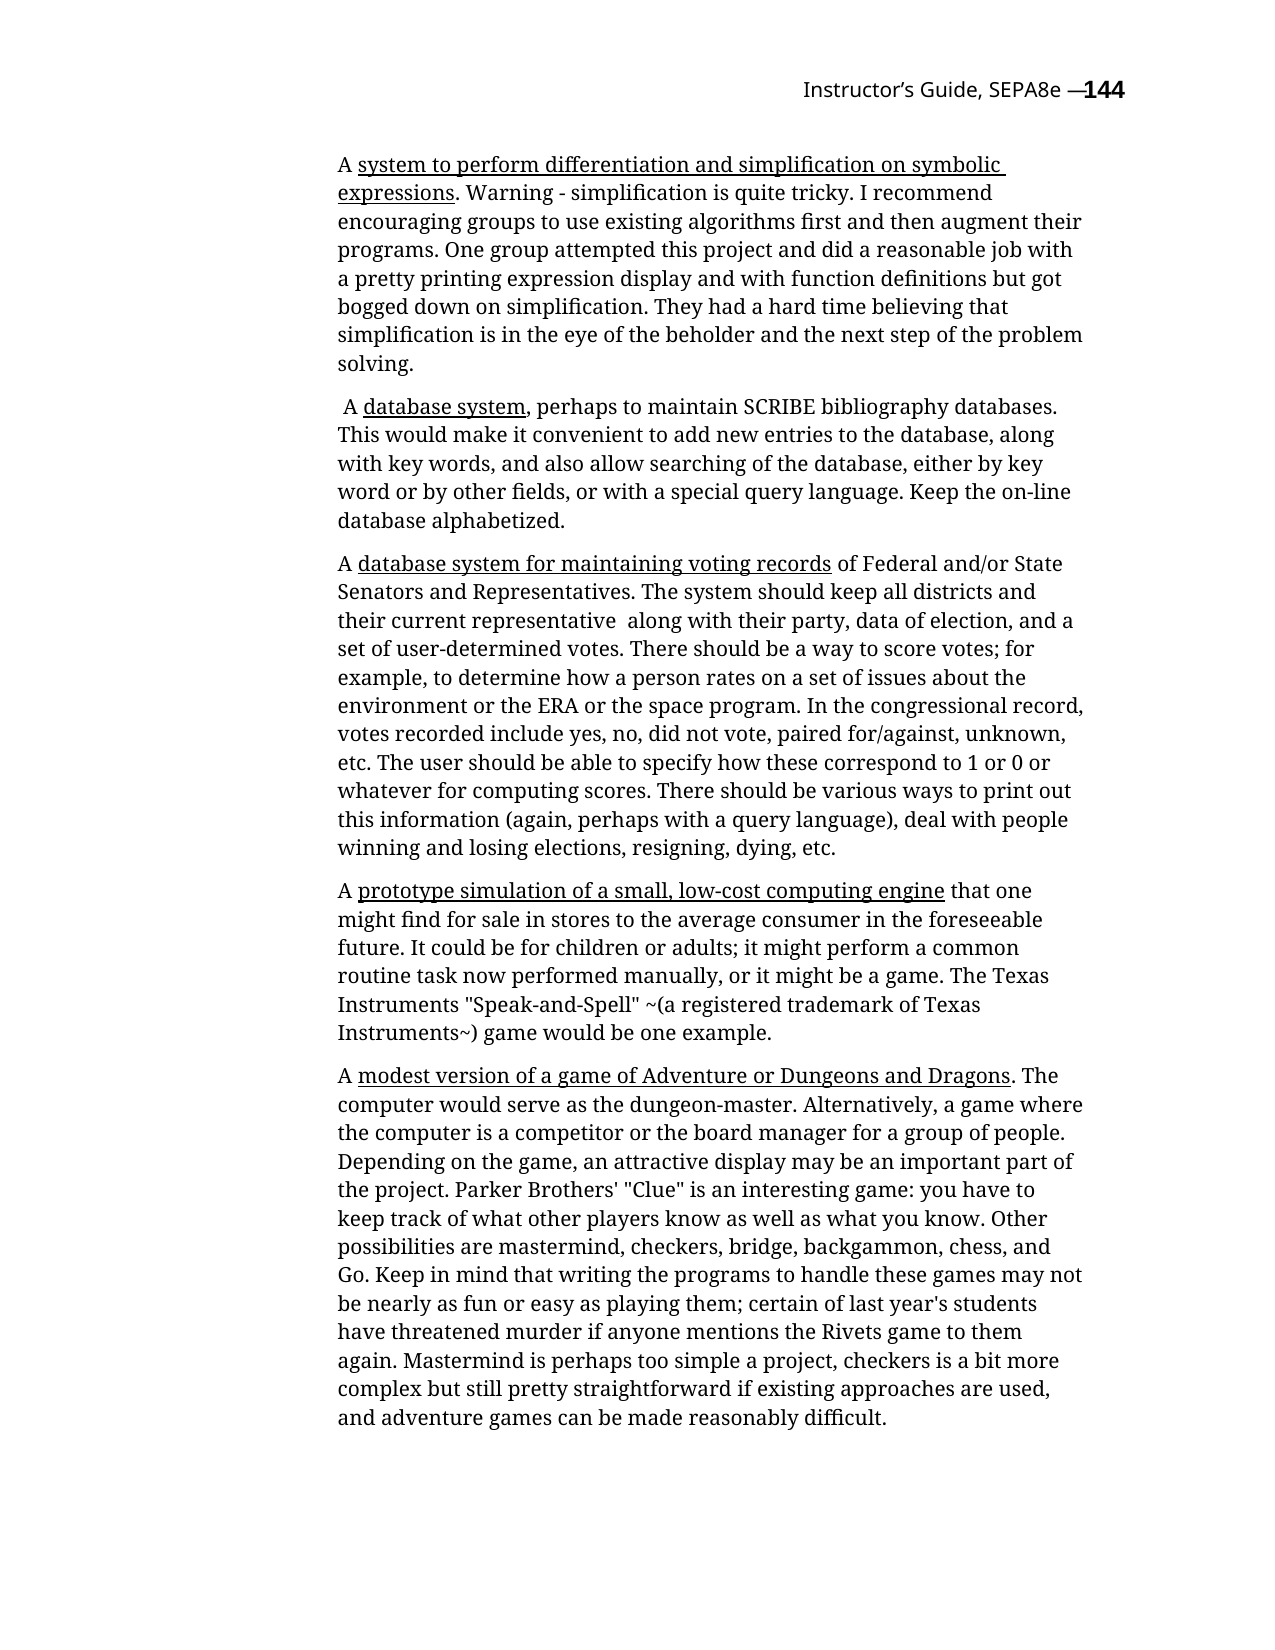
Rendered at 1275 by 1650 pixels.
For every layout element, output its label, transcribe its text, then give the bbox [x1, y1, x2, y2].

text A database system for maintaining voting records of Federal and/or State Senators and Representatives. The system should keep all districts and their current representative along with their party, data of election, and a set of user-determined votes. There should be a way to score votes; for example, to determine how a person rates on a set of issues about the environment or the ERA or the space program. In the congressional record, votes recorded include yes, no, did not vote, paired for/against, unknown, etc. The user should be able to specify how these correspond to 1 or 0 or whatever for computing scores. There should be various ways to print out this information (again, perhaps with a query language), deal with people winning and losing elections, resigning, dying, etc. [337, 549, 1087, 862]
text A modest version of a game of Adventure or Dungeons and Dragons. The computer would serve as the dungeon-master. Alternatively, a game where the computer is a competitor or the board manager for a group of people. Depending on the game, an attractive display may be an important part of the project. Parker Brothers' "Clue" is an interesting game: you have to keep track of what other players know as well as what you know. Other possibilities are mastermind, checkers, bridge, backgammon, chess, and Go. Keep in mind that writing the programs to handle these games may not be nearly as fun or easy as playing them; certain of last year's students have threatened murder if anyone mentions the Rivets game to them again. Mastermind is perhaps too simple a project, checkers is a bit more complex but still pretty straightforward if existing approaches are used, and adventure games can be made reasonably difficult. [337, 1061, 1087, 1431]
text A prototype simulation of a small, low-cost computing engine that one might find for sale in stores to the average consumer in the foreseeable future. It could be for children or adults; it might perform a common routine task now performed manually, or it might be a game. The Texas Instruments "Speak-and-Spell" ~(a registered trademark of Texas Instruments~) game would be one example. [337, 876, 1087, 1047]
text A database system, perhaps to maintain SCRIBE bibliography databases. This would make it convenient to add new entries to the database, along with key words, and also allow searching of the database, either by key word or by other fields, or with a special query language. Keep the on-line database alphabetized. [337, 392, 1087, 534]
text A system to perform differentiation and simplification on symbolic expressions. Warning - simplification is quite tricky. I recommend encouraging groups to use existing algorithms first and then augment their programs. One group attempted this project and did a reasonable job with a pretty printing expression display and with function definitions but got bogged down on simplification. They had a hard time believing that simplification is in the eye of the beholder and the next step of the problem solving. [337, 150, 1087, 377]
